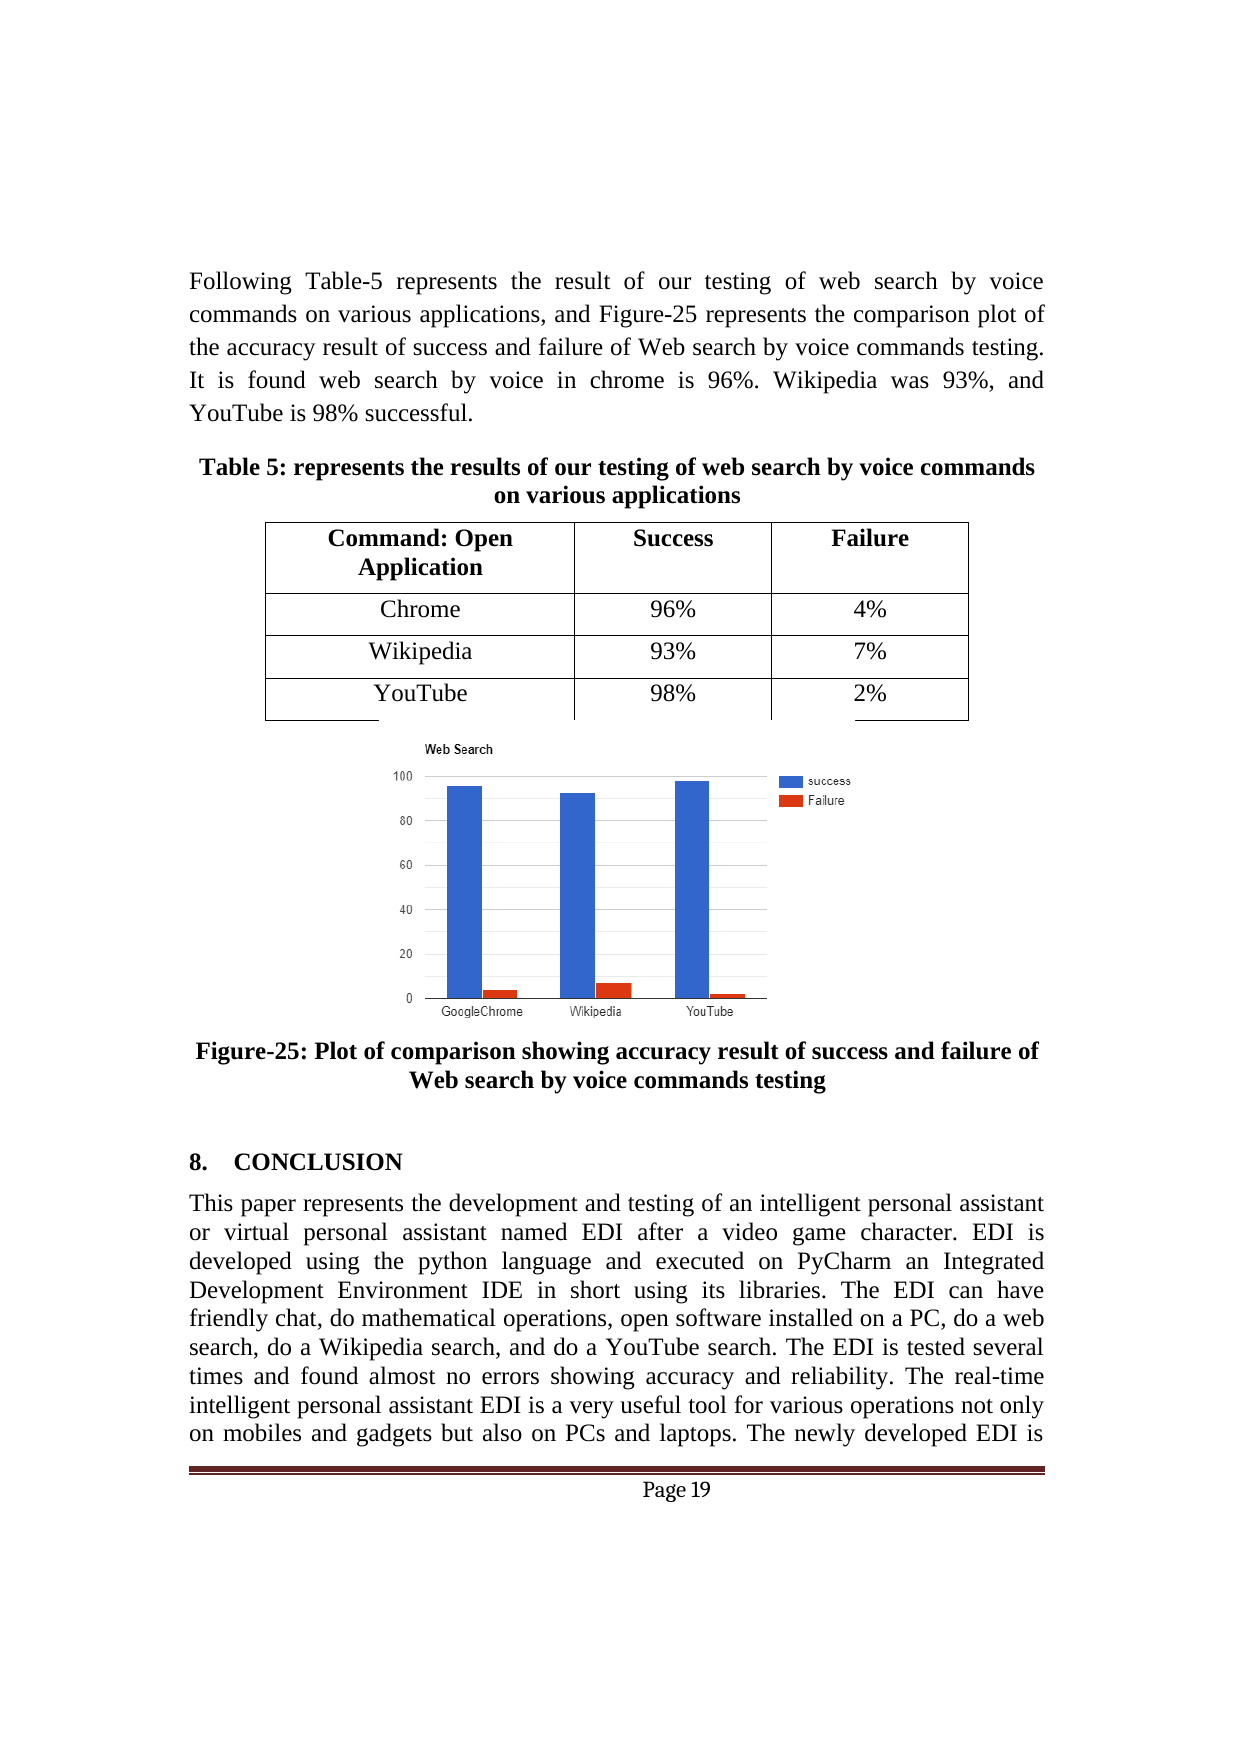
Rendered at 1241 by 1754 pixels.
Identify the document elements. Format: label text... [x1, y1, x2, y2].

picture [378, 720, 856, 1024]
table_cell 2% [772, 679, 968, 720]
table_cell 4% [772, 594, 968, 635]
table_cell 93% [575, 636, 771, 677]
table_cell 7% [772, 636, 968, 677]
table_cell 98% [575, 679, 771, 720]
table_header Success [575, 523, 771, 593]
text Following Table-5 represents the result of our testing of web search by voice commands on various applications, and Figure-25 represents the comparison plot of the accuracy result of success and failure of Web search by voice commands testing. It is found web search by voice in chrome is 96%. Wikipedia was 93%, and YouTube is 98% successful. [189, 266, 1045, 427]
list CONCLUSION [189, 1147, 1045, 1176]
text Table 5: represents the results of our testing of web search by voice commands on various applications [189, 452, 1045, 509]
table_header Failure [772, 523, 968, 593]
table_cell Wikipedia [266, 636, 574, 677]
table_cell 96% [575, 594, 771, 635]
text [189, 1188, 1045, 1447]
table_cell Chrome [266, 594, 574, 635]
text Figure-25: Plot of comparison showing accuracy result of success and failure of Web search by voice commands testing [189, 1036, 1045, 1093]
table_header Command: Open Application [266, 523, 574, 593]
table_cell YouTube [266, 679, 574, 720]
